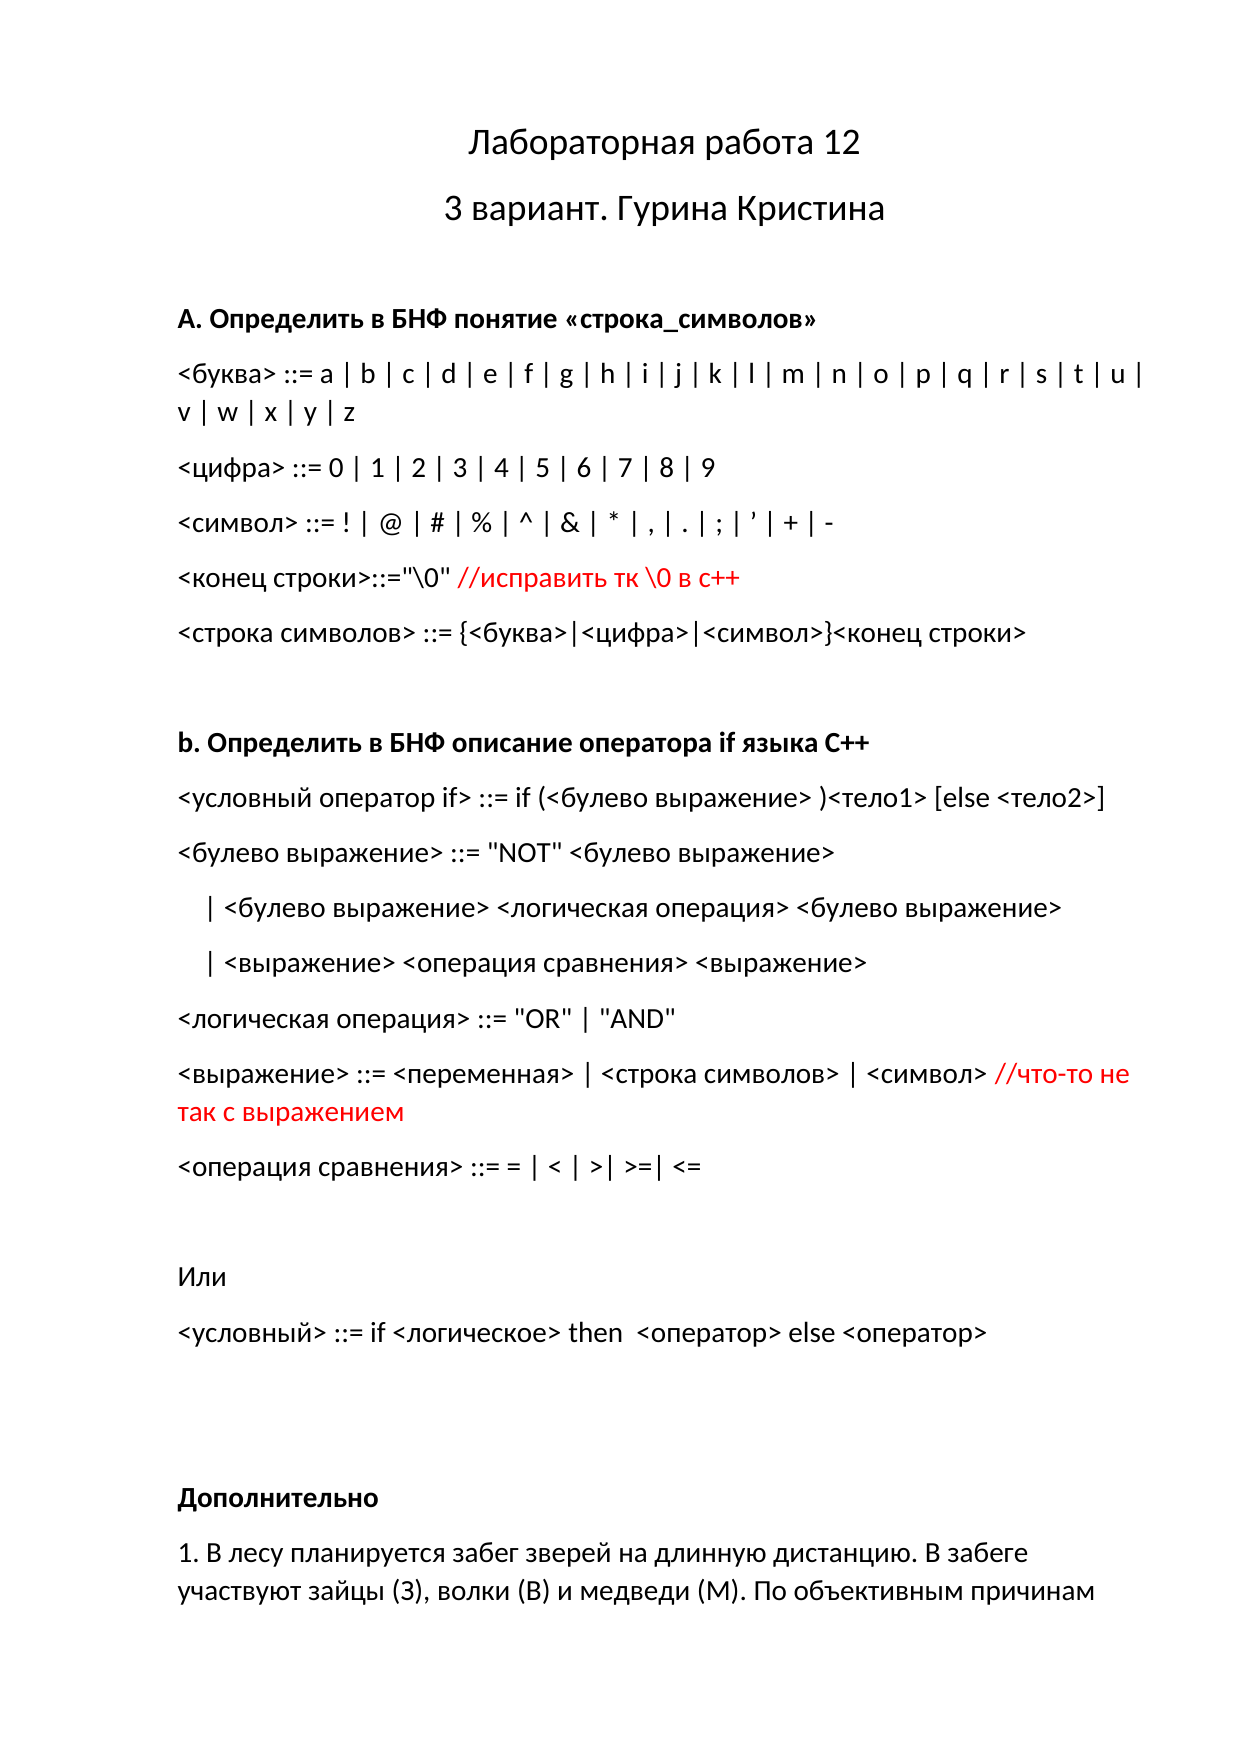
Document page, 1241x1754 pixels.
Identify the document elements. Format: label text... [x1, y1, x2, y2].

text <символ> ::= ! | @ | # | % | ^ | & | * | , | . | ; | ’ | + | - [177, 504, 1152, 539]
text <конец строки>::="\0" //исправить тк \0 в с++ [177, 559, 1152, 594]
text Лабораторная работа 12 [177, 118, 1152, 164]
text <операция сравнения> ::= = | < | >| >=| <= [177, 1148, 1152, 1184]
text <буква> ::= a | b | c | d | e | f | g | h | i | j | k | l | m | n | o | p | q | r | s | t | u | v | w | x | y | z [177, 355, 1152, 429]
text b. Определить в БНФ описание оператора if языка С++ [177, 724, 1152, 760]
text <строка символов> ::= {<буква>|<цифра>|<символ>}<конец строки> [177, 614, 1152, 649]
text Дополнительно [177, 1479, 1152, 1514]
text А. Определить в БНФ понятие «строка_символов» [177, 300, 1152, 336]
text 3 вариант. Гурина Кристина [177, 184, 1152, 230]
text <выражение> ::= <переменная> | <строка символов> | <символ> //что-то не так с выражением [177, 1055, 1152, 1129]
text <логическая операция> ::= "OR" | "AND" [177, 1000, 1152, 1035]
text <условный оператор if> ::= if (<булево выражение> )<тело1> [else <тело2>] [177, 779, 1152, 815]
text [177, 1534, 1152, 1608]
text | <булево выражение> <логическая операция> <булево выражение> [177, 889, 1152, 925]
text <условный> ::= if <логическое> then <оператор> else <оператор> [177, 1314, 1152, 1349]
text Или [177, 1258, 1152, 1294]
text <булево выражение> ::= "NOT" <булево выражение> [177, 834, 1152, 870]
text <цифра> ::= 0 | 1 | 2 | 3 | 4 | 5 | 6 | 7 | 8 | 9 [177, 449, 1152, 484]
text | <выражение> <операция сравнения> <выражение> [177, 944, 1152, 980]
